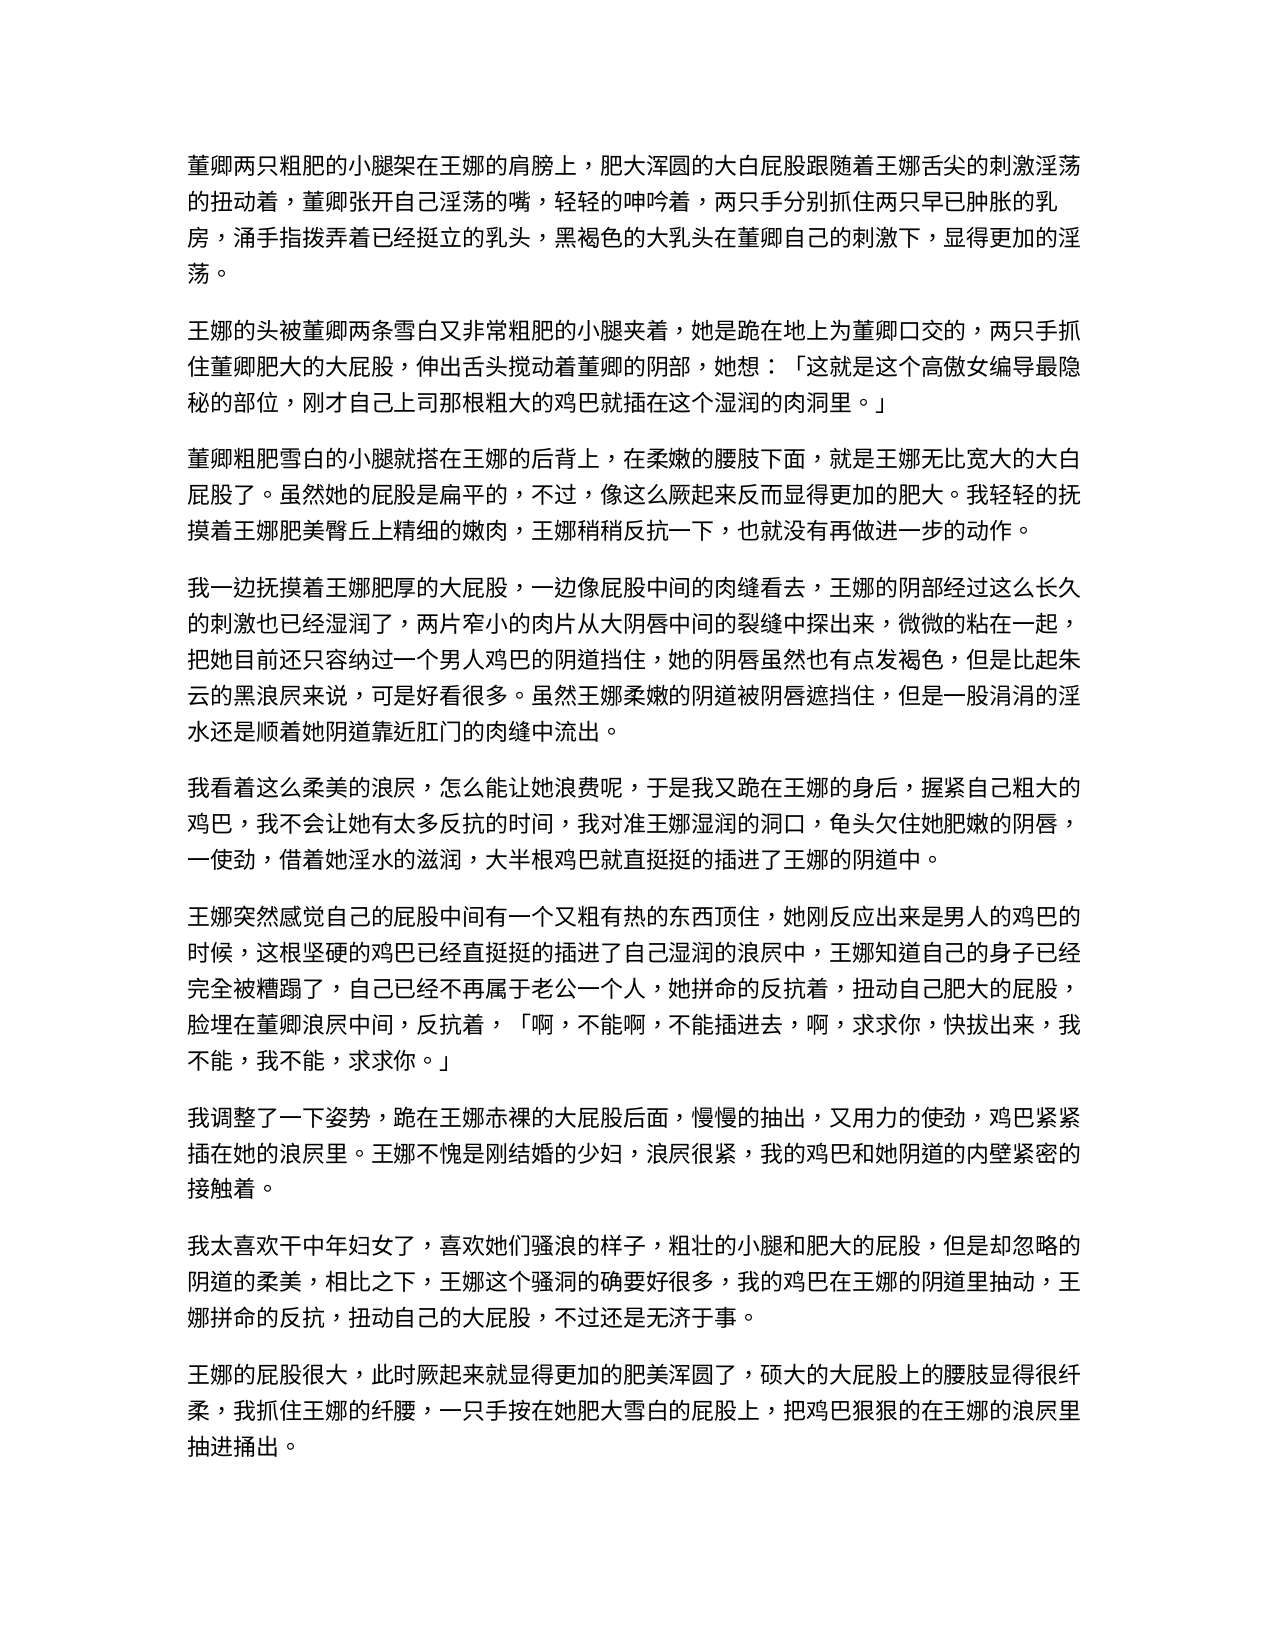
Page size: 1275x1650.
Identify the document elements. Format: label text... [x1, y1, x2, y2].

text 我一边抚摸着王娜肥厚的大屁股，一边像屁股中间的肉缝看去，王娜的阴部经过这么长久的刺激也已经湿润了，两片窄小的肉片从大阴唇中间的裂缝中探出来，微微的粘在一起，把她目前还只容纳过一个男人鸡巴的阴道挡住，她的阴唇虽然也有点发褐色，但是比起朱云的黑浪屄来说，可是好看很多。虽然王娜柔嫩的阴道被阴唇遮挡住，但是一股涓涓的淫水还是顺着她阴道靠近肛门的肉缝中流出。 [187, 572, 1087, 747]
text 王娜突然感觉自己的屁股中间有一个又粗有热的东西顶住，她刚反应出来是男人的鸡巴的时候，这根坚硬的鸡巴已经直挺挺的插进了自己湿润的浪屄中，王娜知道自己的身子已经完全被糟蹋了，自己已经不再属于老公一个人，她拼命的反抗着，扭动自己肥大的屁股，脸埋在董卿浪屄中间，反抗着，「啊，不能啊，不能插进去，啊，求求你，快拔出来，我不能，我不能，求求你。」 [187, 901, 1087, 1076]
text 王娜的头被董卿两条雪白又非常粗肥的小腿夹着，她是跪在地上为董卿口交的，两只手抓住董卿肥大的大屁股，伸出舌头搅动着董卿的阴部，她想：「这就是这个高傲女编导最隐秘的部位，刚才自己上司那根粗大的鸡巴就插在这个湿润的肉洞里。」 [187, 314, 1087, 418]
text 董卿两只粗肥的小腿架在王娜的肩膀上，肥大浑圆的大白屁股跟随着王娜舌尖的刺激淫荡的扭动着，董卿张开自己淫荡的嘴，轻轻的呻吟着，两只手分别抓住两只早已肿胀的乳房，涌手指拨弄着已经挺立的乳头，黑褐色的大乳头在董卿自己的刺激下，显得更加的淫荡。 [187, 150, 1087, 289]
text 王娜的屁股很大，此时厥起来就显得更加的肥美浑圆了，硕大的大屁股上的腰肢显得很纤柔，我抓住王娜的纤腰，一只手按在她肥大雪白的屁股上，把鸡巴狠狠的在王娜的浪屄里抽进捅出。 [187, 1359, 1087, 1462]
text 我看着这么柔美的浪屄，怎么能让她浪费呢，于是我又跪在王娜的身后，握紧自己粗大的鸡巴，我不会让她有太多反抗的时间，我对准王娜湿润的洞口，龟头欠住她肥嫩的阴唇，一使劲，借着她淫水的滋润，大半根鸡巴就直挺挺的插进了王娜的阴道中。 [187, 772, 1087, 876]
text 董卿粗肥雪白的小腿就搭在王娜的后背上，在柔嫩的腰肢下面，就是王娜无比宽大的大白屁股了。虽然她的屁股是扁平的，不过，像这么厥起来反而显得更加的肥大。我轻轻的抚摸着王娜肥美臀丘上精细的嫩肉，王娜稍稍反抗一下，也就没有再做进一步的动作。 [187, 443, 1087, 546]
text 我调整了一下姿势，跪在王娜赤裸的大屁股后面，慢慢的抽出，又用力的使劲，鸡巴紧紧插在她的浪屄里。王娜不愧是刚结婚的少妇，浪屄很紧，我的鸡巴和她阴道的内壁紧密的接触着。 [187, 1102, 1087, 1205]
text 我太喜欢干中年妇女了，喜欢她们骚浪的样子，粗壮的小腿和肥大的屁股，但是却忽略的阴道的柔美，相比之下，王娜这个骚洞的确要好很多，我的鸡巴在王娜的阴道里抽动，王娜拼命的反抗，扭动自己的大屁股，不过还是无济于事。 [187, 1230, 1087, 1333]
